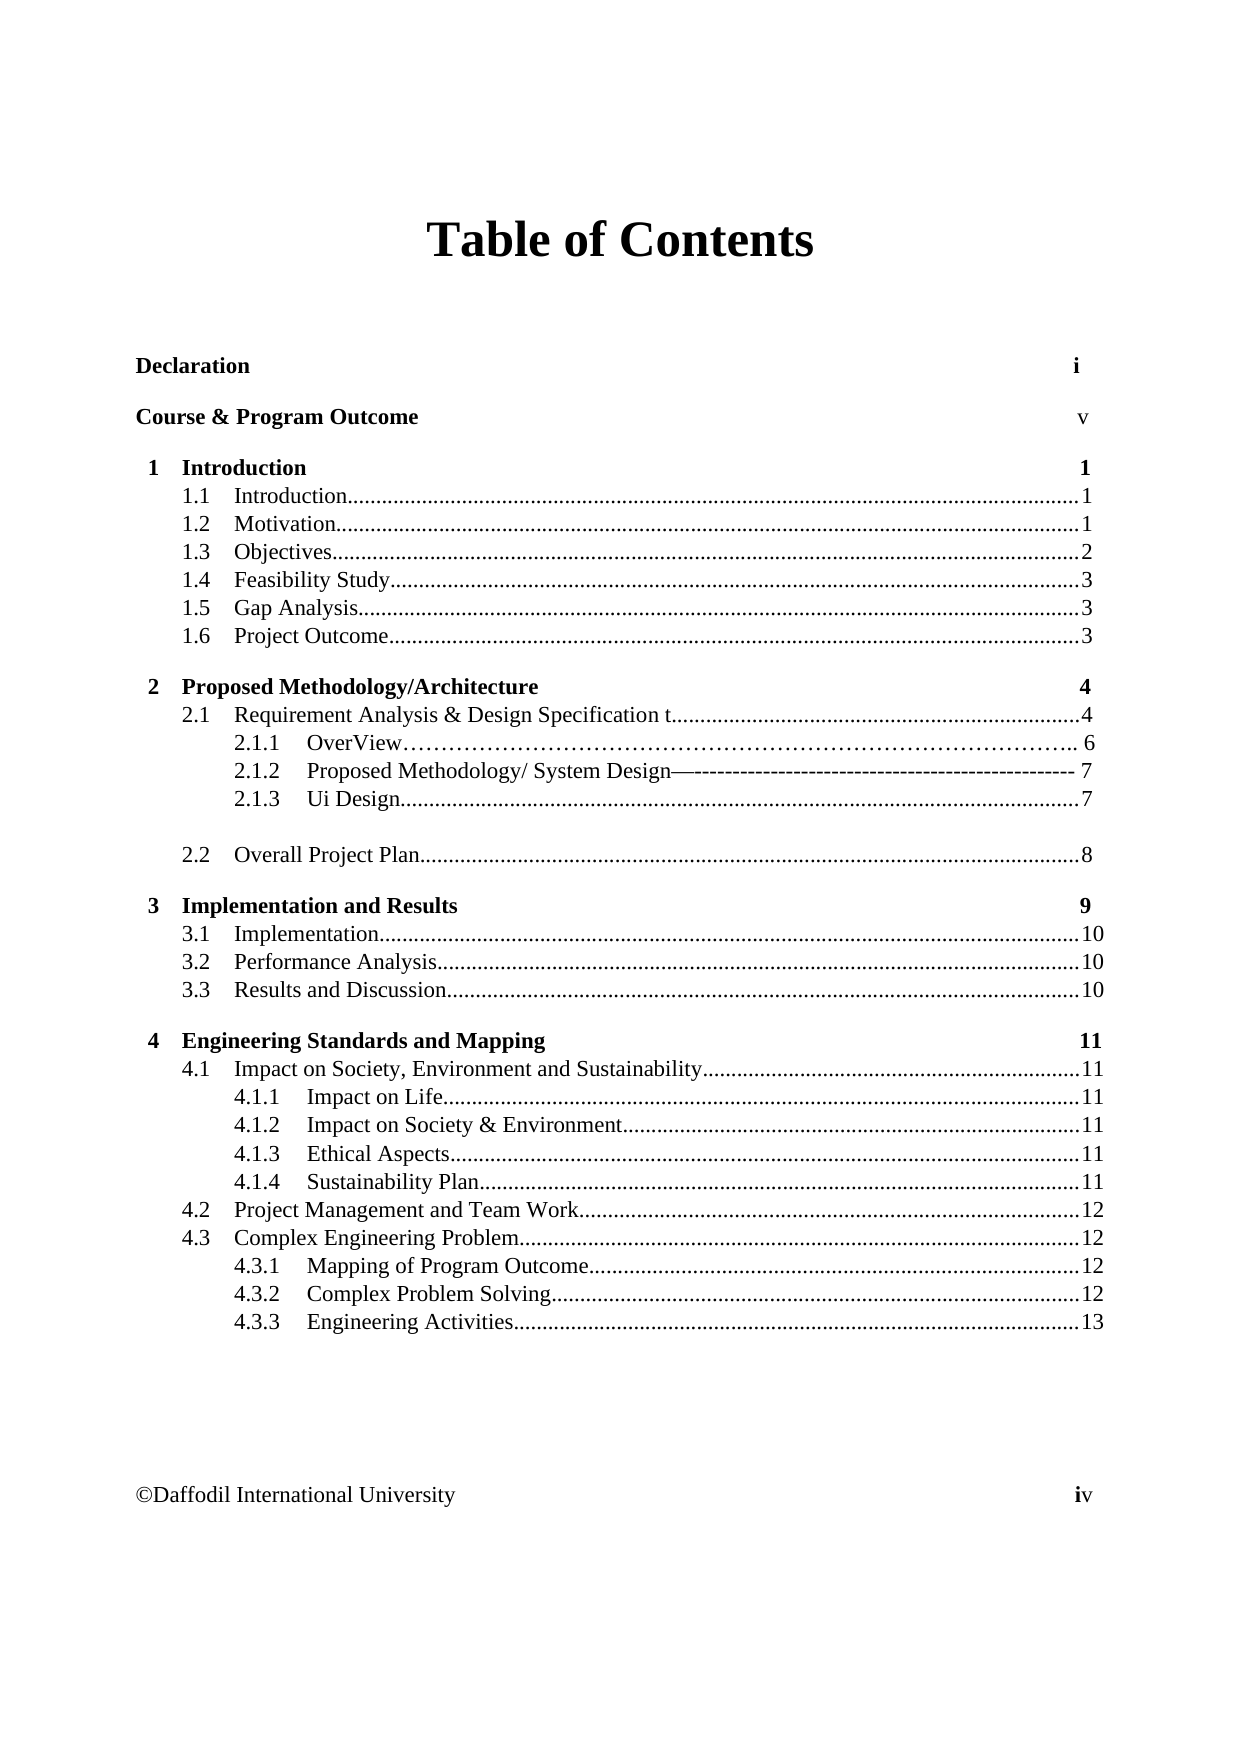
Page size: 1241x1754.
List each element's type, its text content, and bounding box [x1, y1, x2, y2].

list Ui Design 7 [234, 785, 1146, 812]
list Introduction 1 [182, 482, 1146, 508]
subtitle Table of Contents [135, 208, 1105, 267]
list Overall Project Plan 8 [182, 842, 1146, 868]
list Mapping of Program Outcome 12 [234, 1252, 1146, 1278]
list Impact on Life 11 [234, 1083, 1146, 1110]
list Ethical Aspects 11 [234, 1139, 1146, 1166]
list Sustainability Plan 11 [234, 1168, 1146, 1194]
list Engineering Standards and Mapping 11 [148, 1027, 1146, 1053]
list Requirement Analysis & Design Specification t 4 [182, 701, 1146, 727]
list Impact on Society & Environment 11 [234, 1111, 1146, 1138]
list Gap Analysis 3 [182, 594, 1146, 620]
list Implementation and Results 9 [148, 892, 1146, 919]
list Motivation 1 [182, 510, 1146, 536]
list OverView…………………………………………………………………………….. 6 [234, 729, 1146, 755]
list Feasibility Study 3 [182, 566, 1146, 592]
list Project Outcome 3 [182, 622, 1146, 648]
list Proposed Methodology/Architecture 4 [148, 673, 1146, 699]
list Introduction 1 [148, 454, 1146, 480]
list Engineering Activities 13 [234, 1308, 1146, 1335]
list Performance Analysis 10 [182, 948, 1146, 975]
list Implementation 10 [182, 920, 1146, 947]
list Proposed Methodology/ System Design—-------------------------------------------------- 7 [234, 757, 1146, 783]
list Objectives 2 [182, 538, 1146, 564]
list Project Management and Team Work 12 [182, 1196, 1146, 1222]
list Impact on Society, Environment and Sustainability 11 [182, 1055, 1146, 1082]
list Complex Engineering Problem 12 [182, 1224, 1146, 1250]
list Complex Problem Solving 12 [234, 1280, 1146, 1307]
text Course & Program Outcome v [135, 403, 1105, 429]
text ©Daffodil International University iv [135, 1481, 1146, 1507]
text Declaration i [135, 352, 1105, 379]
list Results and Discussion 10 [182, 977, 1146, 1003]
